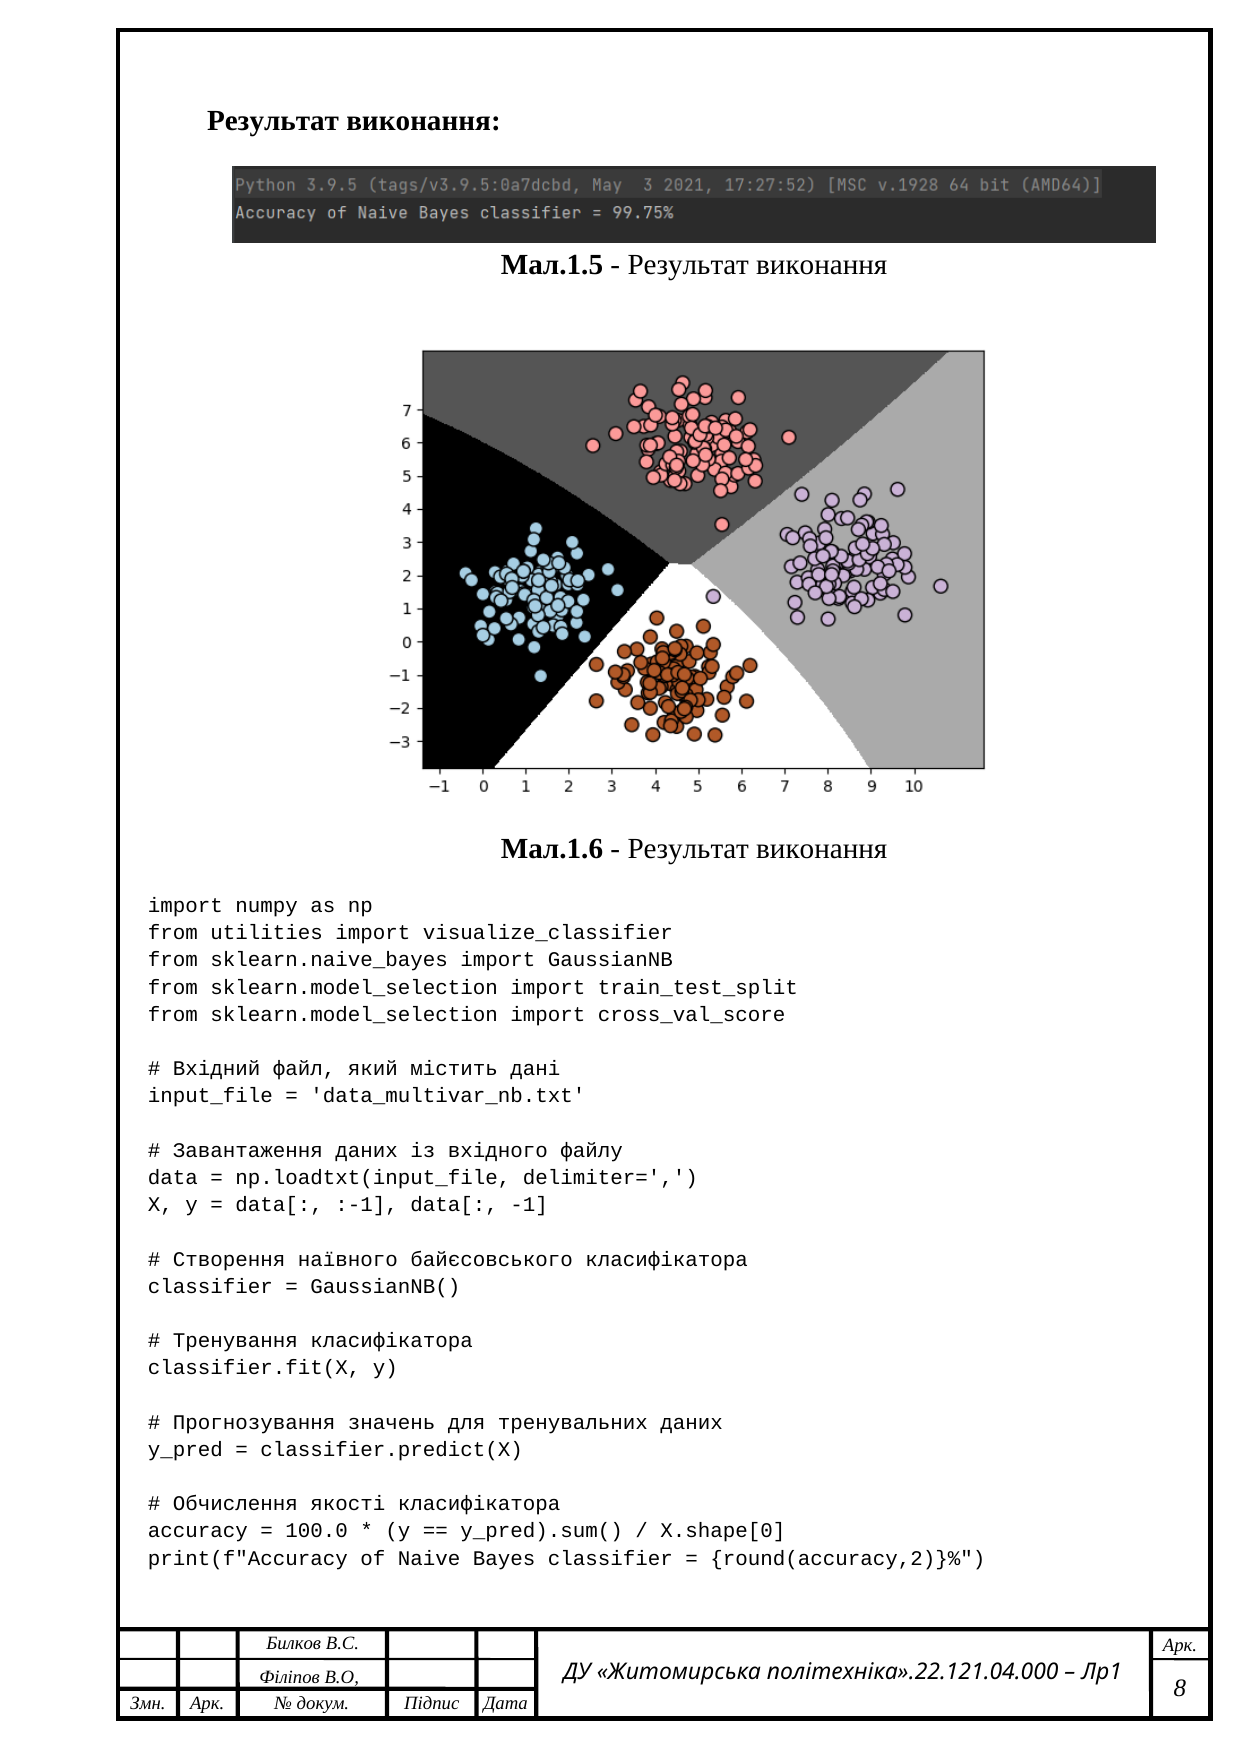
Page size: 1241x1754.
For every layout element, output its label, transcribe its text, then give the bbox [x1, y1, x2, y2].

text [148, 895, 1181, 1598]
text Мал.1.6 - Результат виконання [148, 832, 1181, 865]
text Результат виконання: [148, 103, 1181, 136]
text Мал.1.5 - Результат виконання [148, 247, 1181, 280]
picture [332, 285, 1056, 828]
picture [232, 166, 1156, 243]
